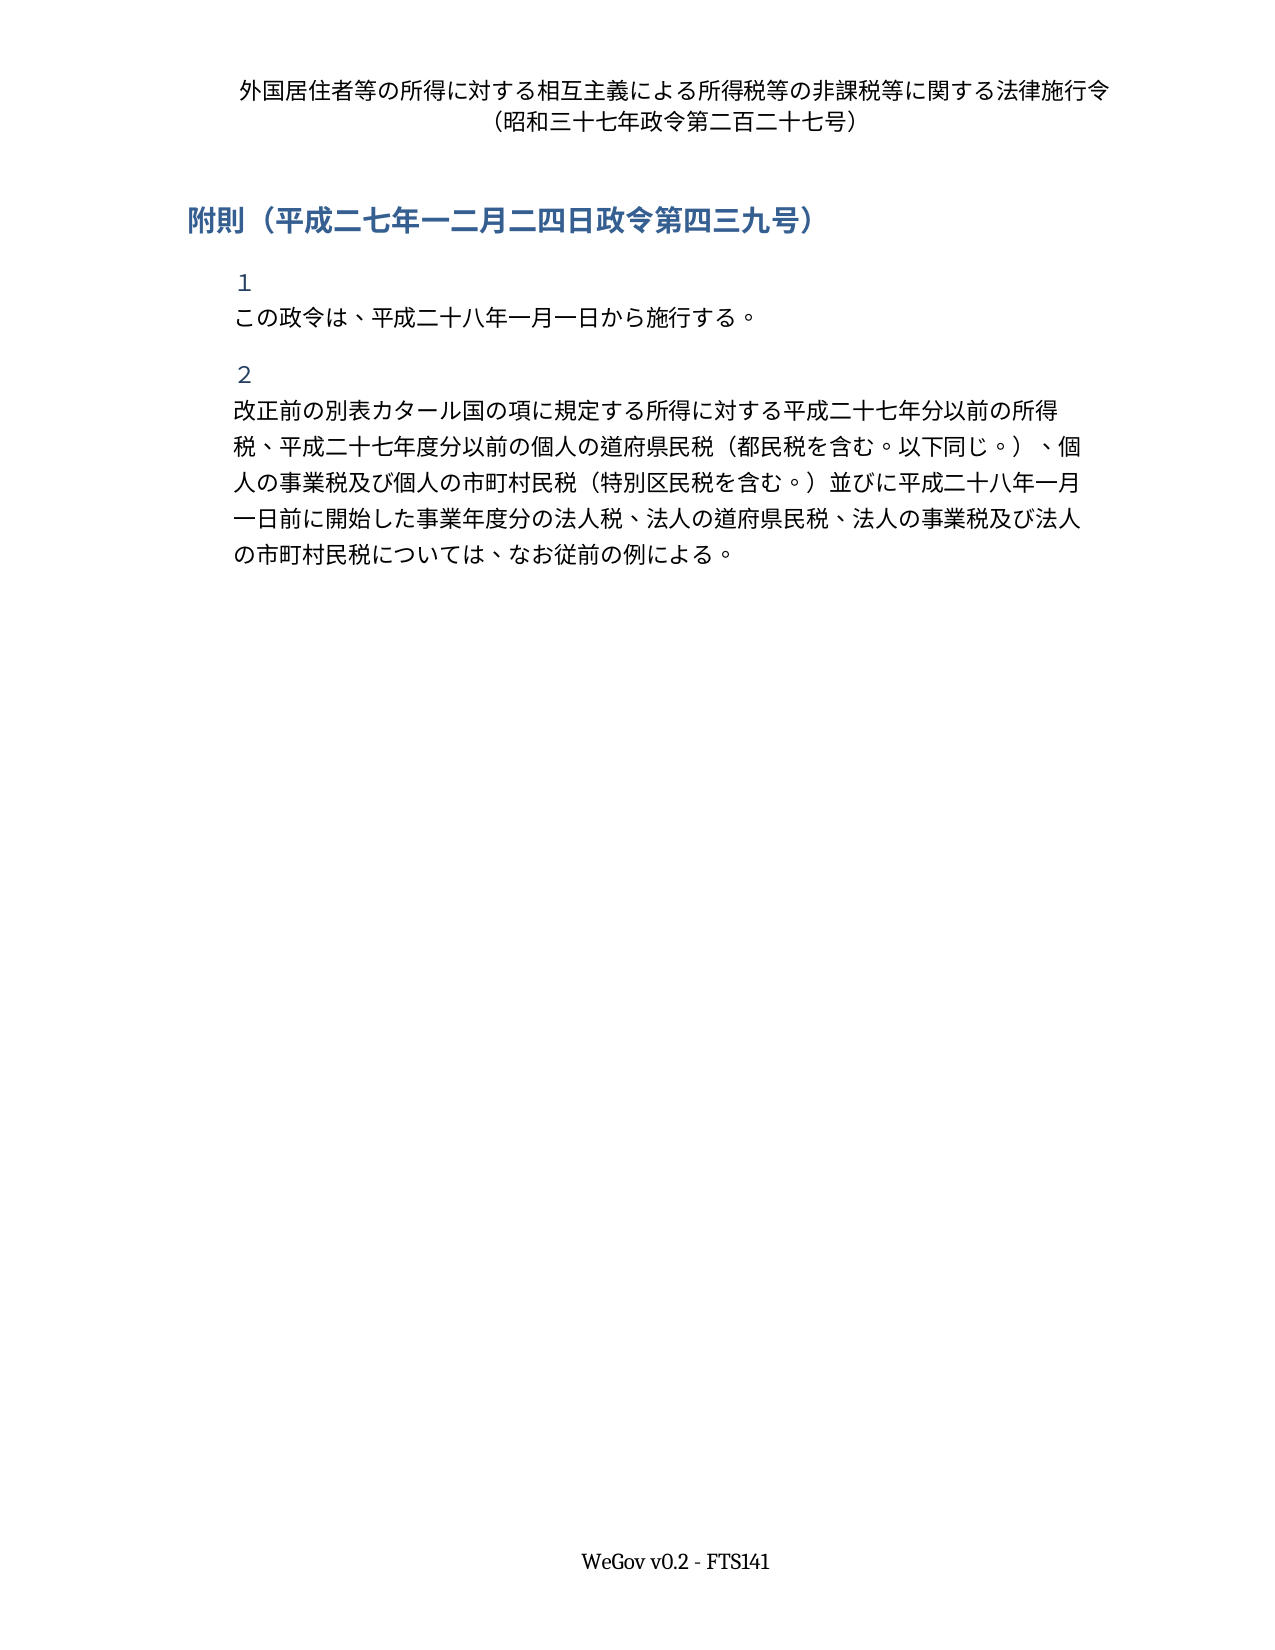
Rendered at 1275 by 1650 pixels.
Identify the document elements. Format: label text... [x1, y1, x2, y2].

text この政令は、平成二十八年一月一日から施行する。 [233, 302, 1087, 334]
subtitle １ [233, 266, 1087, 298]
subtitle ２ [233, 359, 1087, 390]
subtitle 附則（平成二七年一二月二四日政令第四三九号） [187, 200, 1087, 240]
text 改正前の別表カタール国の項に規定する所得に対する平成二十七年分以前の所得税、平成二十七年度分以前の個人の道府県民税（都民税を含む。以下同じ。）、個人の事業税及び個人の市町村民税（特別区民税を含む。）並びに平成二十八年一月一日前に開始した事業年度分の法人税、法人の道府県民税、法人の事業税及び法人の市町村民税については、なお従前の例による。 [233, 395, 1087, 570]
